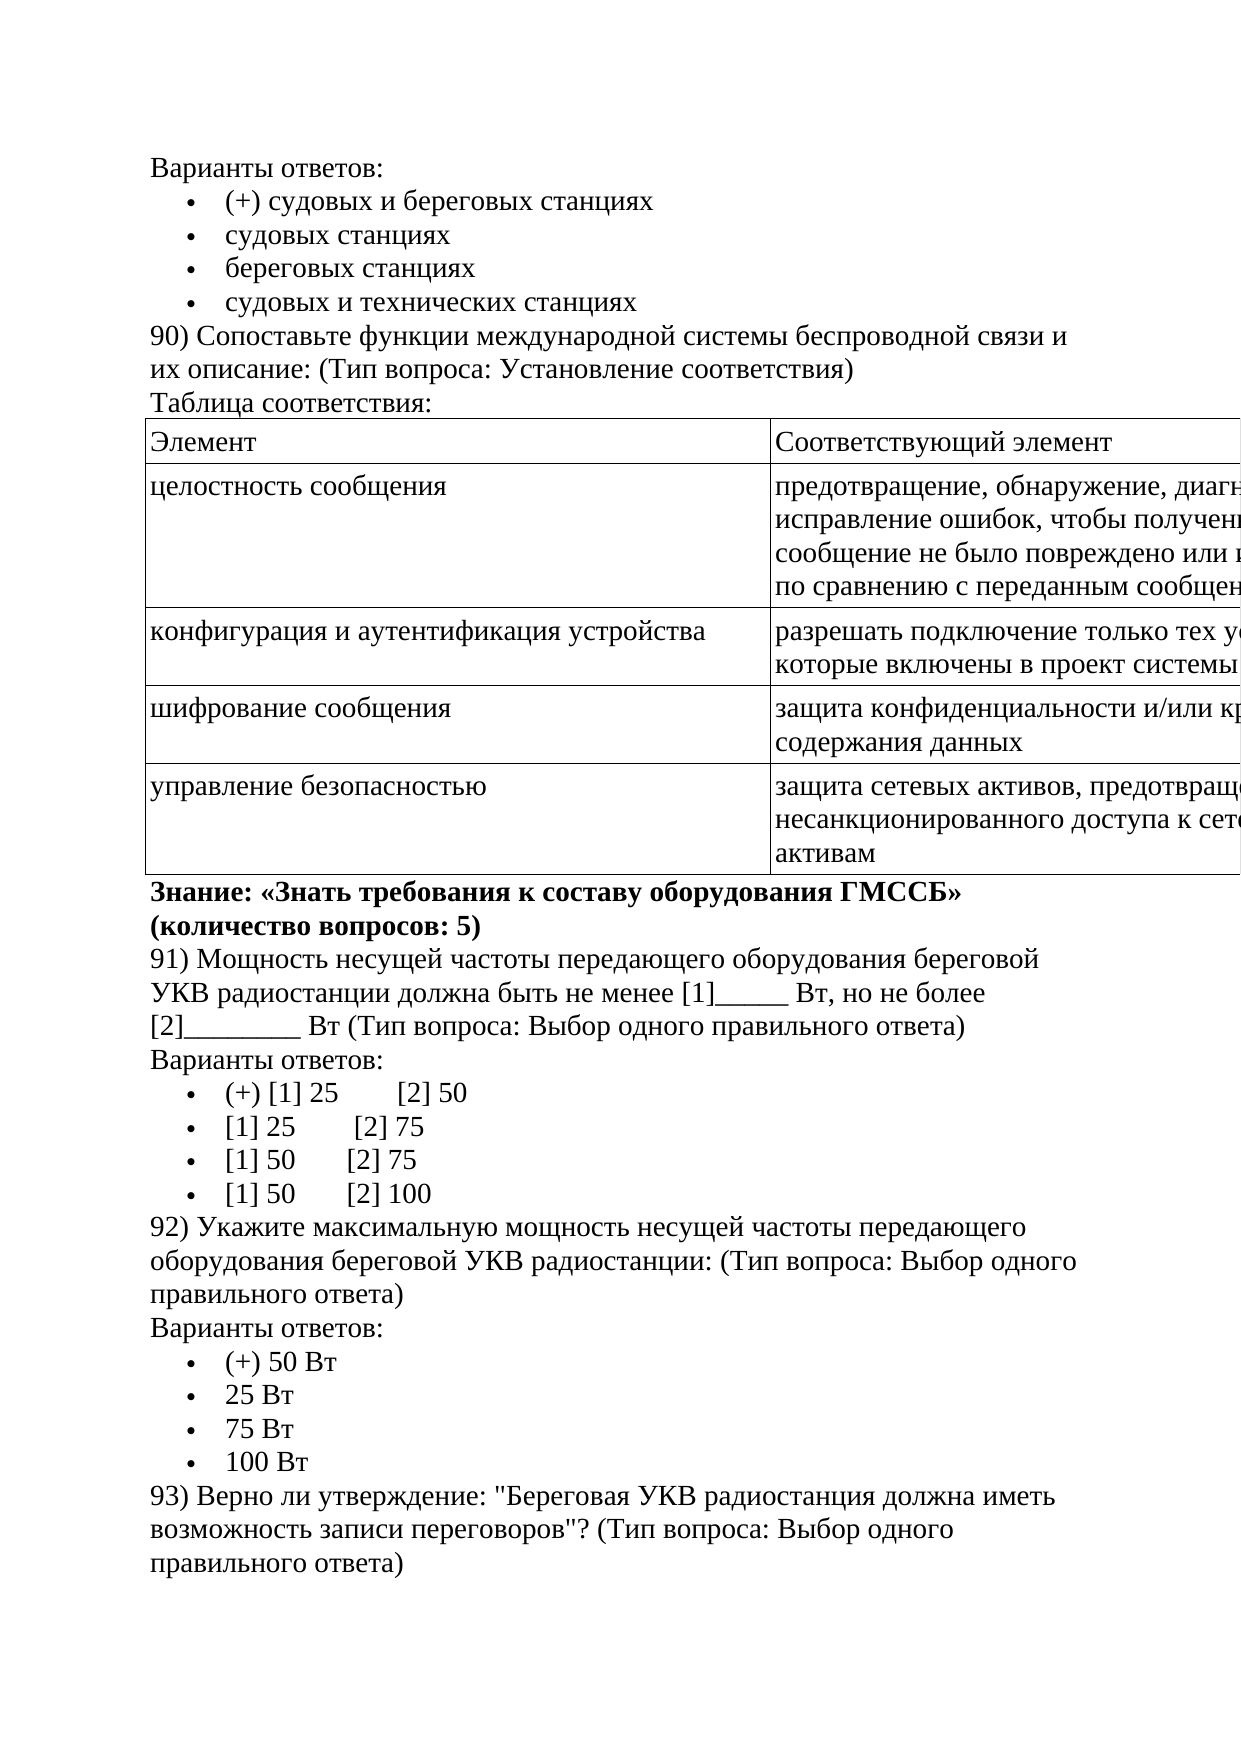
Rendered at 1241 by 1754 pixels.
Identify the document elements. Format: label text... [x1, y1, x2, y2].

text Варианты ответов: [150, 150, 1090, 183]
list (+) судовых и береговых станциях [187, 183, 1090, 217]
text 92) Укажите максимальную мощность несущей частоты передающего оборудования береговой УКВ радиостанции: (Тип вопроса: Выбор одного правильного ответа) [150, 1209, 1090, 1310]
list судовых станциях [187, 217, 1090, 251]
text Варианты ответов: [150, 1310, 1090, 1344]
list 75 Вт [187, 1411, 1090, 1444]
table_cell конфигурация и аутентификация устройства [146, 608, 770, 685]
list 25 Вт [187, 1377, 1090, 1411]
table_cell предотвращение, обнаружение, диагностика и исправление ошибок, чтобы полученное сообщение не было повреждено или изменено по сравнению с переданным сообщением [771, 464, 1240, 607]
list (+) [1] 25 [2] 50 [187, 1075, 1090, 1109]
table_header Соответствующий элемент [771, 419, 1240, 462]
text 90) Сопоставьте функции международной системы беспроводной связи и их описание: (Тип вопроса: Установление соответствия) [150, 318, 1090, 385]
text 91) Мощность несущей частоты передающего оборудования береговой УКВ радиостанции должна быть не менее [1]_____ Вт, но не более [2]________ Вт (Тип вопроса: Выбор одного правильного ответа) [150, 941, 1090, 1042]
list береговых станциях [187, 251, 1090, 284]
list [1] 50 [2] 100 [187, 1176, 1090, 1209]
table_cell целостность сообщения [146, 464, 770, 607]
list судовых и технических станциях [187, 284, 1090, 318]
list (+) 50 Вт [187, 1344, 1090, 1377]
text Таблица соответствия: [150, 385, 1090, 418]
text 93) Верно ли утверждение: "Береговая УКВ радиостанция должна иметь возможность записи переговоров"? (Тип вопроса: Выбор одного правильного ответа) [150, 1478, 1090, 1578]
table_cell защита сетевых активов, предотвращение несанкционированного доступа к сетевым активам [771, 764, 1240, 874]
text Варианты ответов: [150, 1042, 1090, 1075]
table_cell защита конфиденциальности и/или критичности содержания данных [771, 686, 1240, 763]
table_cell разрешать подключение только тех устройств, которые включены в проект системы [771, 608, 1240, 685]
table_header Элемент [146, 419, 770, 462]
table_cell шифрование сообщения [146, 686, 770, 763]
list [1] 25 [2] 75 [187, 1109, 1090, 1142]
list 100 Вт [187, 1444, 1090, 1478]
list [1] 50 [2] 75 [187, 1142, 1090, 1176]
table_cell управление безопасностью [146, 764, 770, 874]
text Знание: «Знать требования к составу оборудования ГМССБ» (количество вопросов: 5) [150, 875, 1090, 941]
